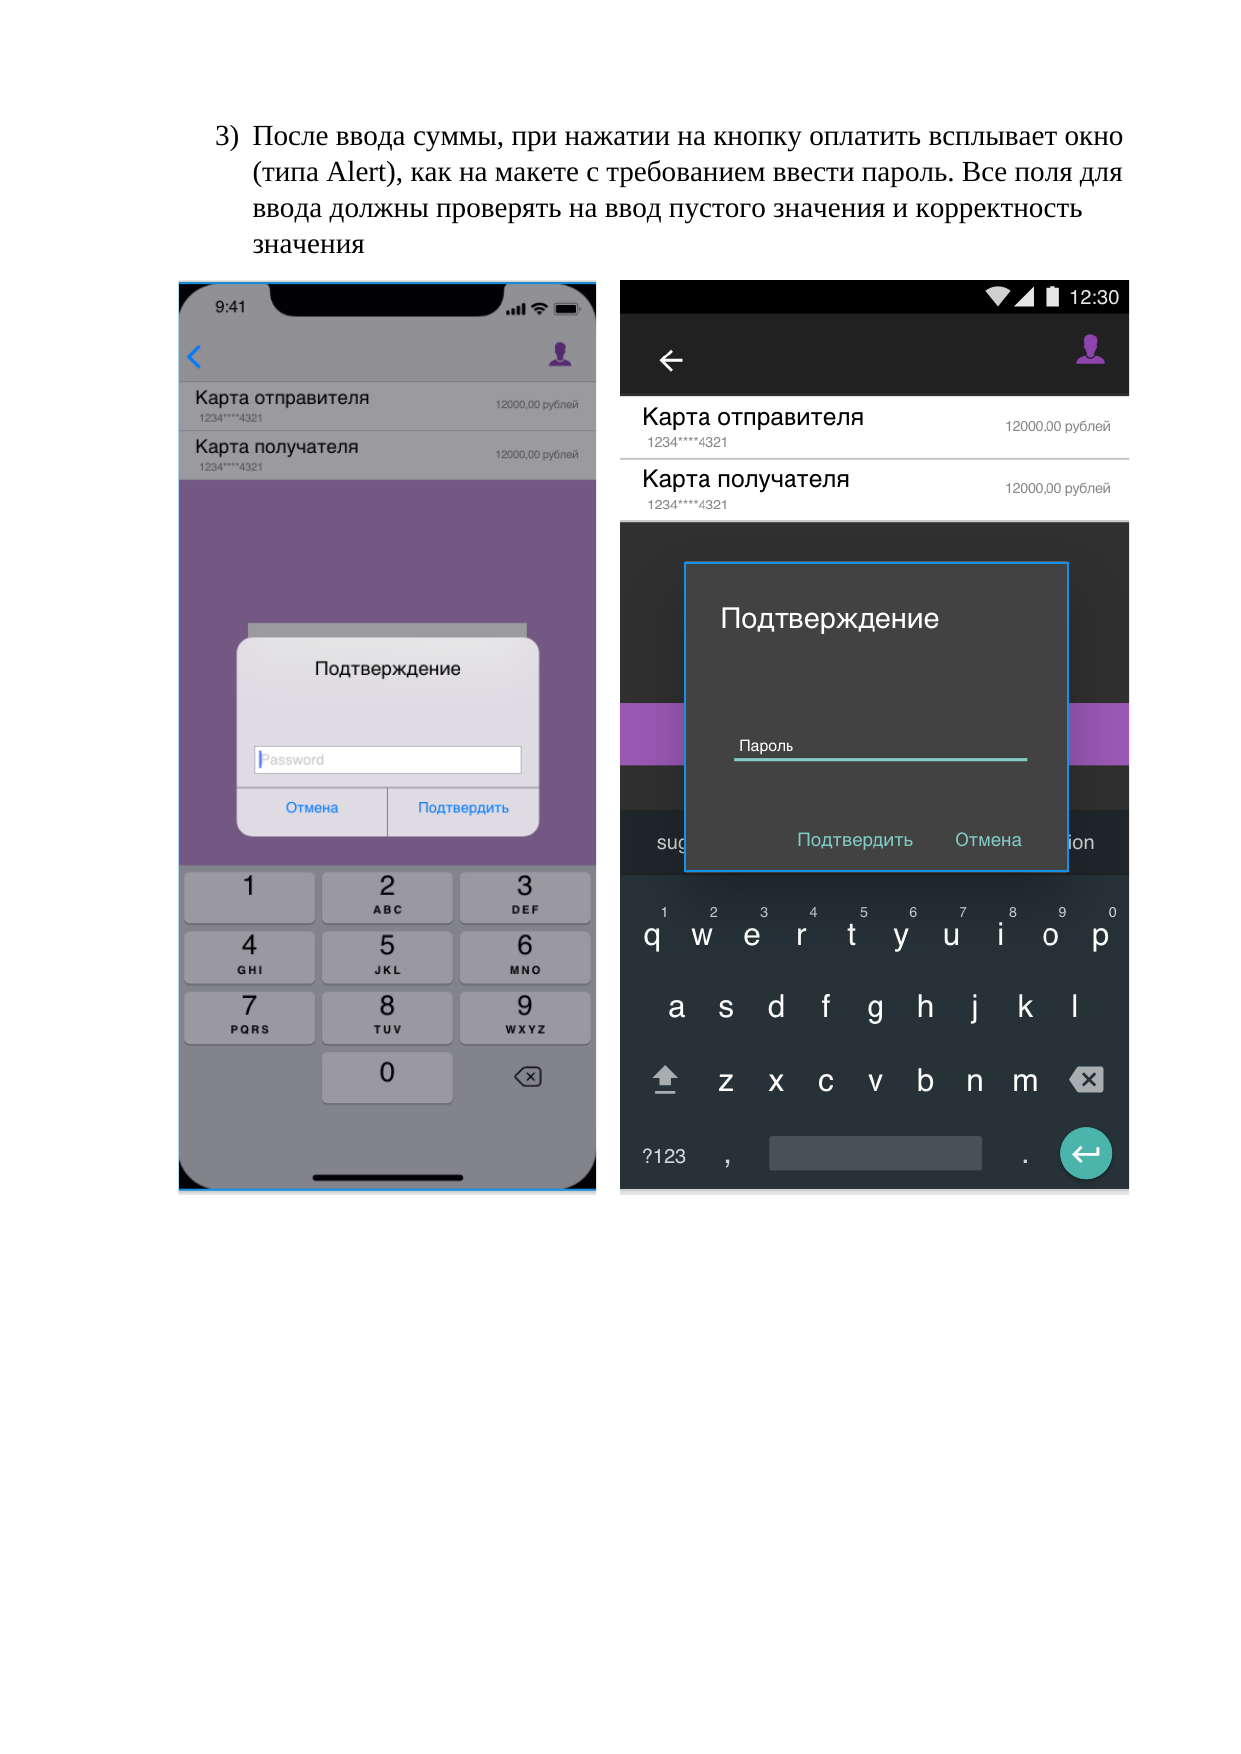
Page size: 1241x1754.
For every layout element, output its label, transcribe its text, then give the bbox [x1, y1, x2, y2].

picture [618, 280, 1130, 1192]
picture [177, 280, 595, 1192]
list После ввода суммы, при нажатии на кнопку оплатить всплывает окно (типа Alert), как на макете с требованием ввести пароль. Все поля для ввода должны проверять на ввод пустого значения и корректность значения [215, 118, 1152, 260]
